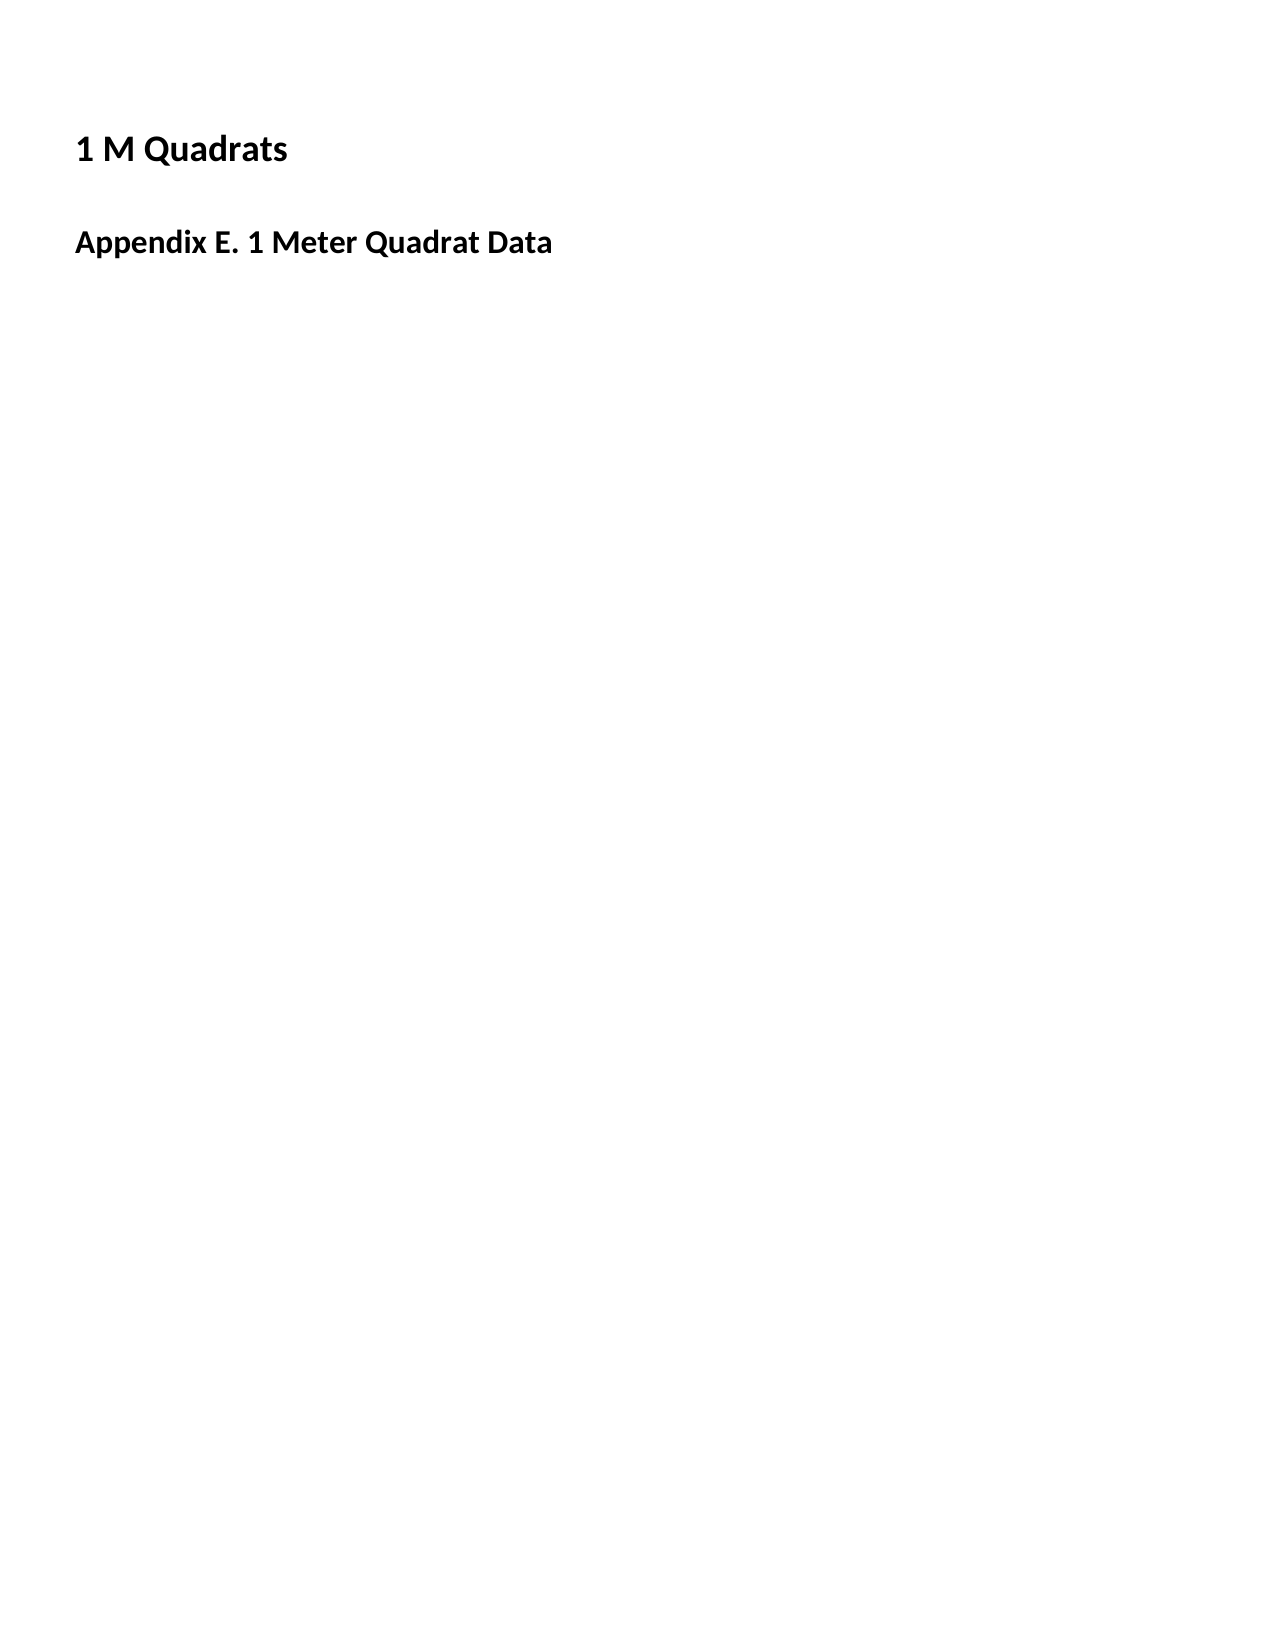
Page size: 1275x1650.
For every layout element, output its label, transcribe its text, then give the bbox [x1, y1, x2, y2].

subtitle Appendix E. 1 Meter Quadrat Data [75, 221, 1200, 262]
title 1 M Quadrats [75, 125, 1200, 171]
